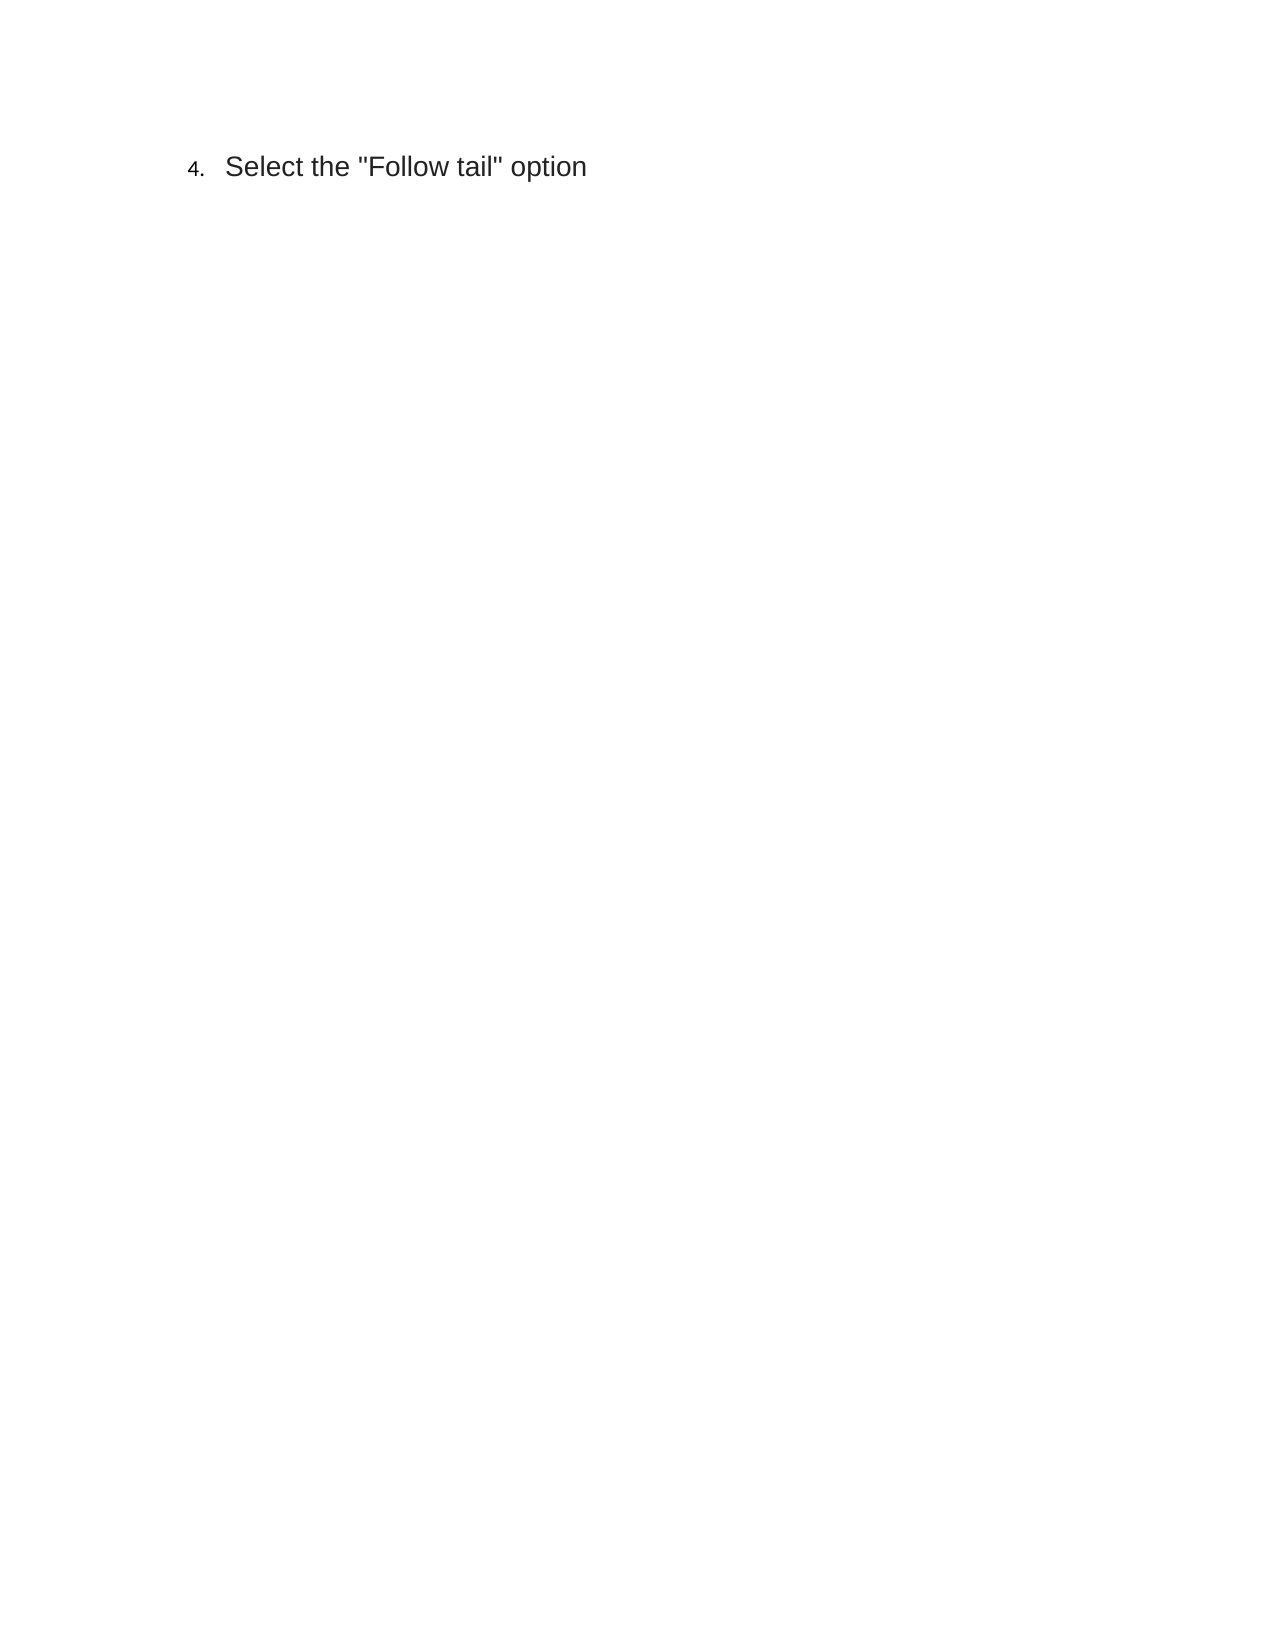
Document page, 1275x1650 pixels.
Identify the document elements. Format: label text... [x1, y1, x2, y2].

list Select the "Follow tail" option [187, 150, 1125, 182]
